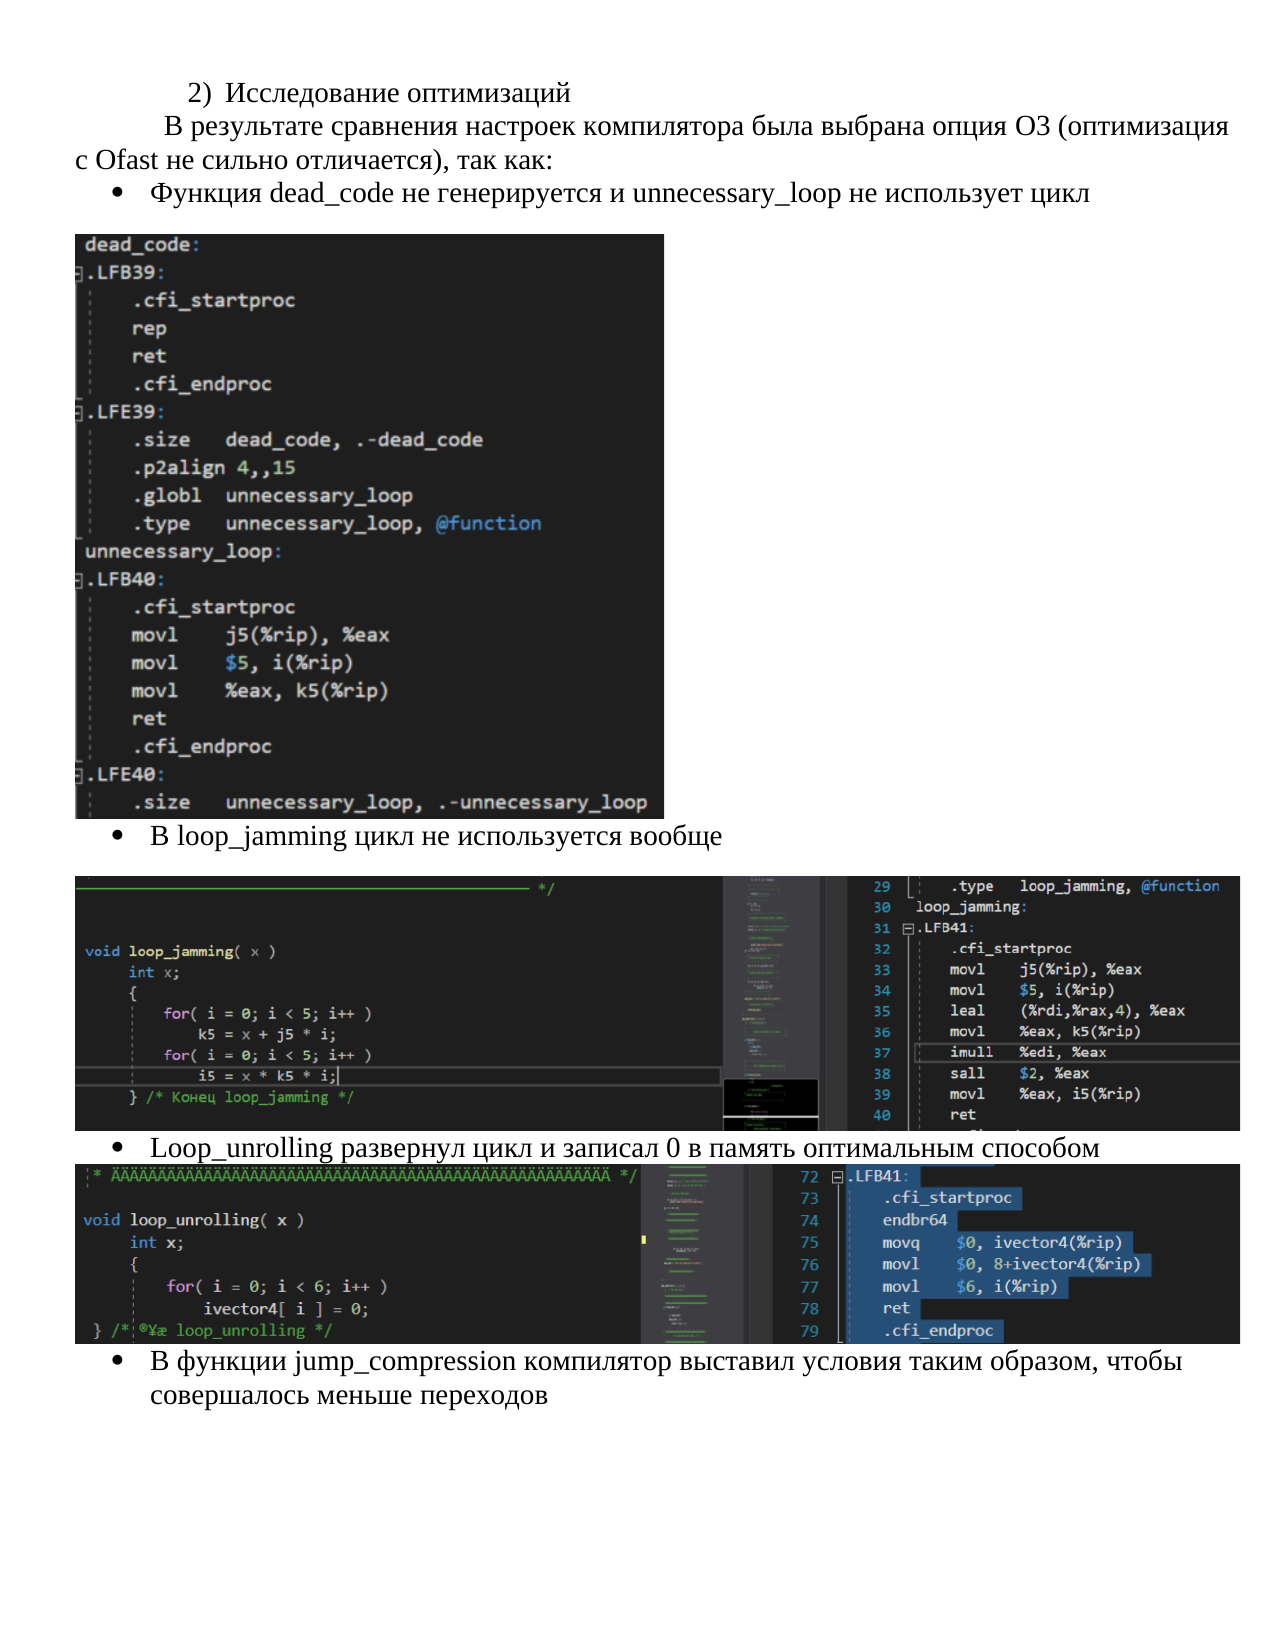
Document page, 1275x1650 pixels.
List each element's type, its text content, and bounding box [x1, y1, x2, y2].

list В loop_jamming цикл не используется вообще [112, 818, 1240, 852]
picture [75, 1164, 1241, 1344]
picture [75, 234, 665, 819]
list Функция dead_code не генерируется и unnecessary_loop не использует цикл [112, 176, 1240, 209]
list Loop_unrolling развернул цикл и записал 0 в память оптимальным способом [112, 1131, 1240, 1164]
list В функции jump_compression компилятор выставил условия таким образом, чтобы совершалось меньше переходов [112, 1344, 1240, 1410]
list Исследование оптимизаций [187, 75, 1240, 108]
picture [75, 876, 1241, 1131]
text В результате сравнения настроек компилятора была выбрана опция O3 (оптимизация с Ofast не сильно отличается), так как: [75, 108, 1240, 176]
